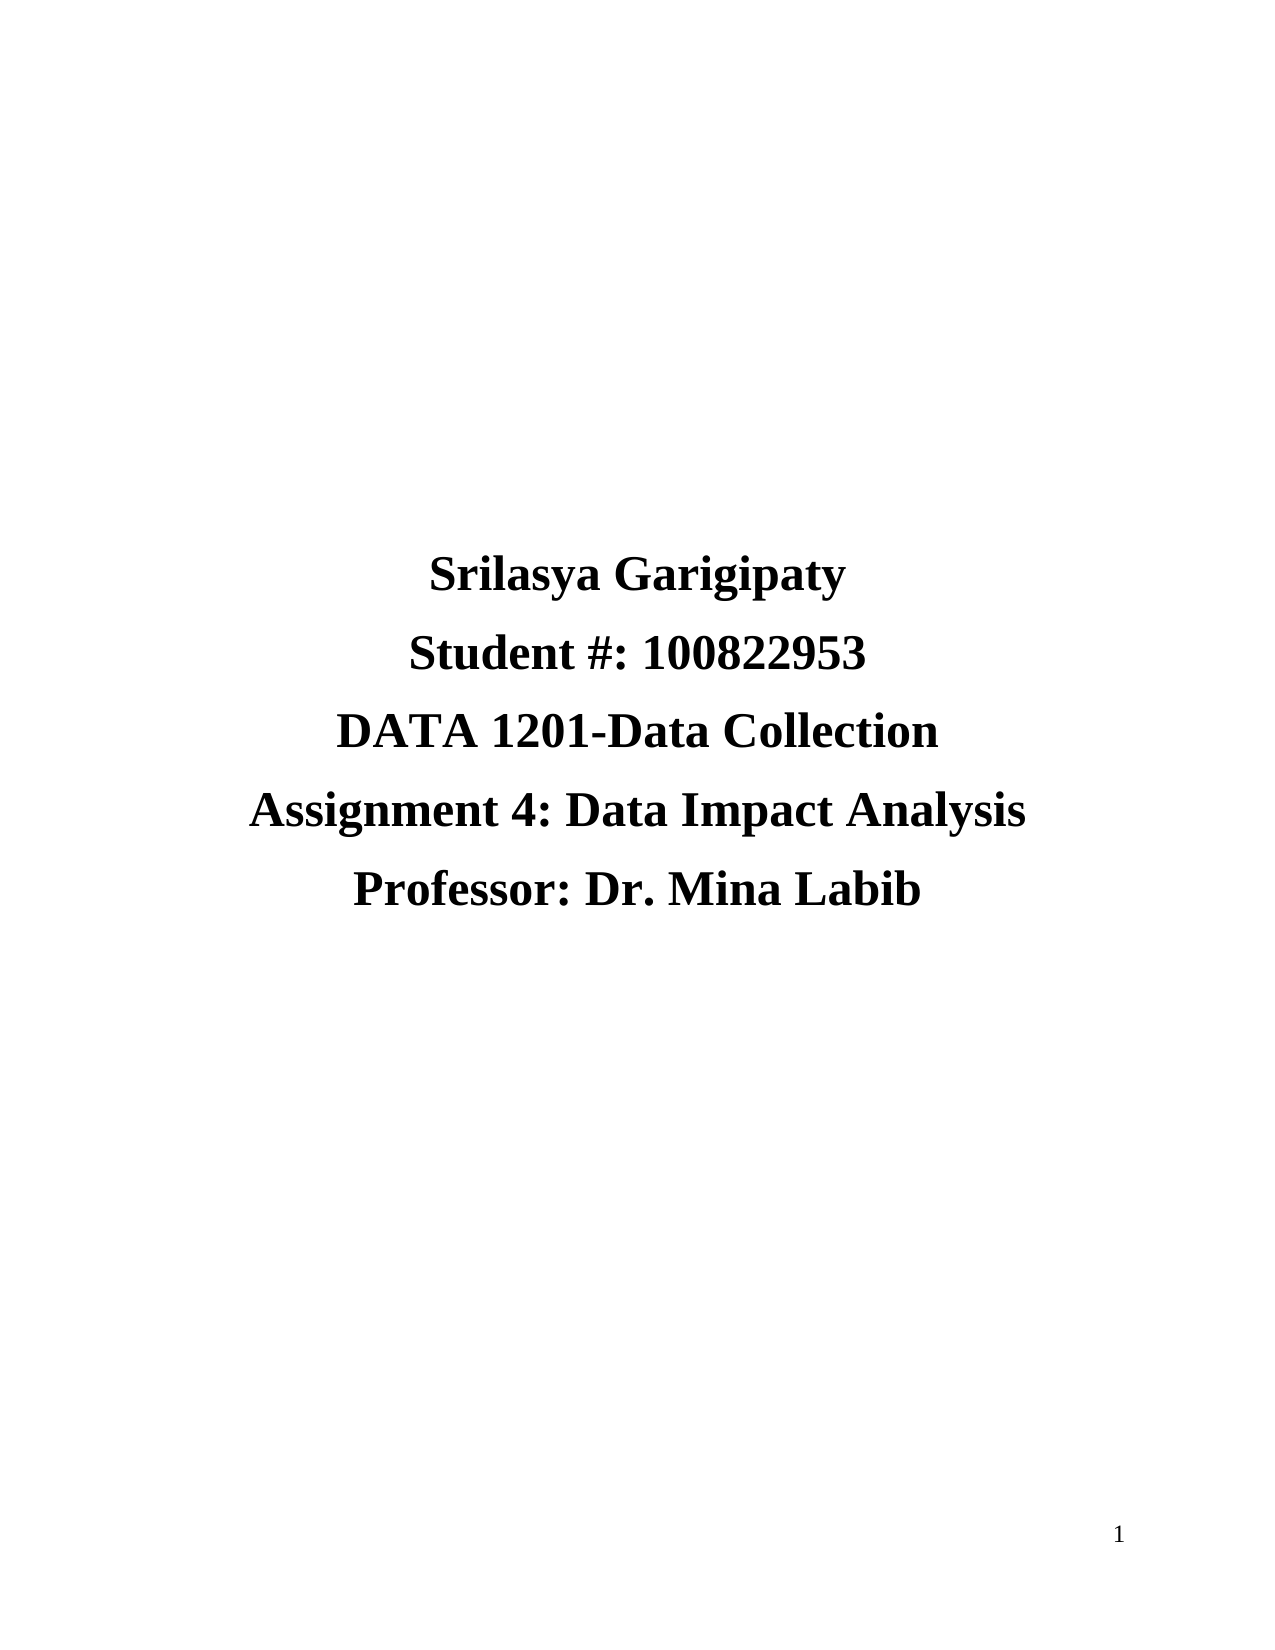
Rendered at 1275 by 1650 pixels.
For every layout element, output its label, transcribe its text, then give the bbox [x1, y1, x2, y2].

text Srilasya Garigipaty [150, 544, 1125, 601]
text Student #: 100822953 [150, 622, 1125, 680]
text Professor: Dr. Mina Labib [150, 859, 1125, 916]
text DATA 1201-Data Collection [150, 701, 1125, 759]
text Assignment 4: Data Impact Analysis [150, 780, 1125, 837]
